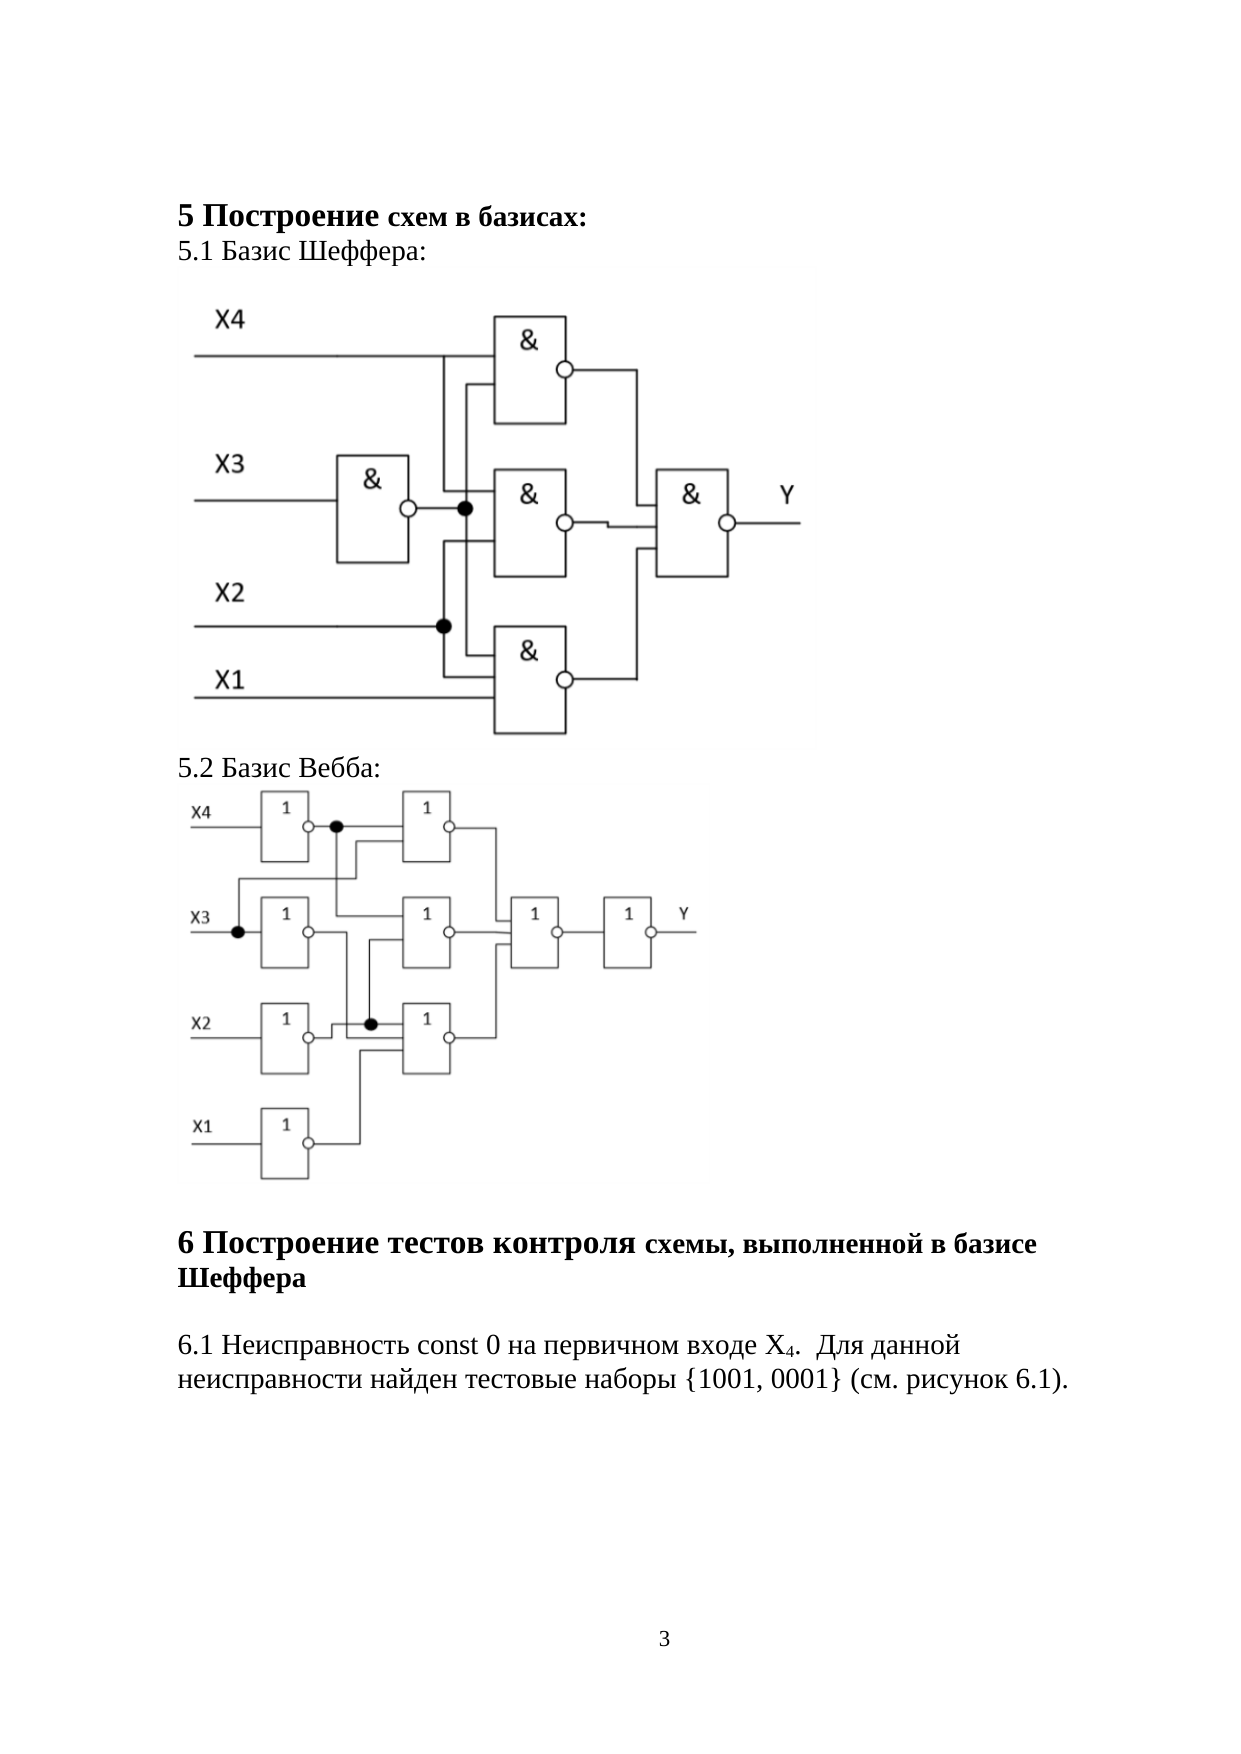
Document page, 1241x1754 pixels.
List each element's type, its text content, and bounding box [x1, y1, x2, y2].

text 5 Построение схем в базисах: [177, 195, 1152, 233]
text 5.2 Базис Вебба: [177, 750, 1152, 783]
picture [177, 783, 711, 1184]
picture [177, 266, 817, 750]
text 6 Построение тестов контроля схемы, выполненной в базисе Шеффера [177, 1222, 1152, 1294]
text 5.1 Базис Шеффера: [177, 233, 1152, 267]
text 6.1 Неисправность const 0 на первичном входе X4. Для данной неисправности найден тестовые наборы {1001, 0001} (см. рисунок 6.1). [177, 1327, 1152, 1394]
